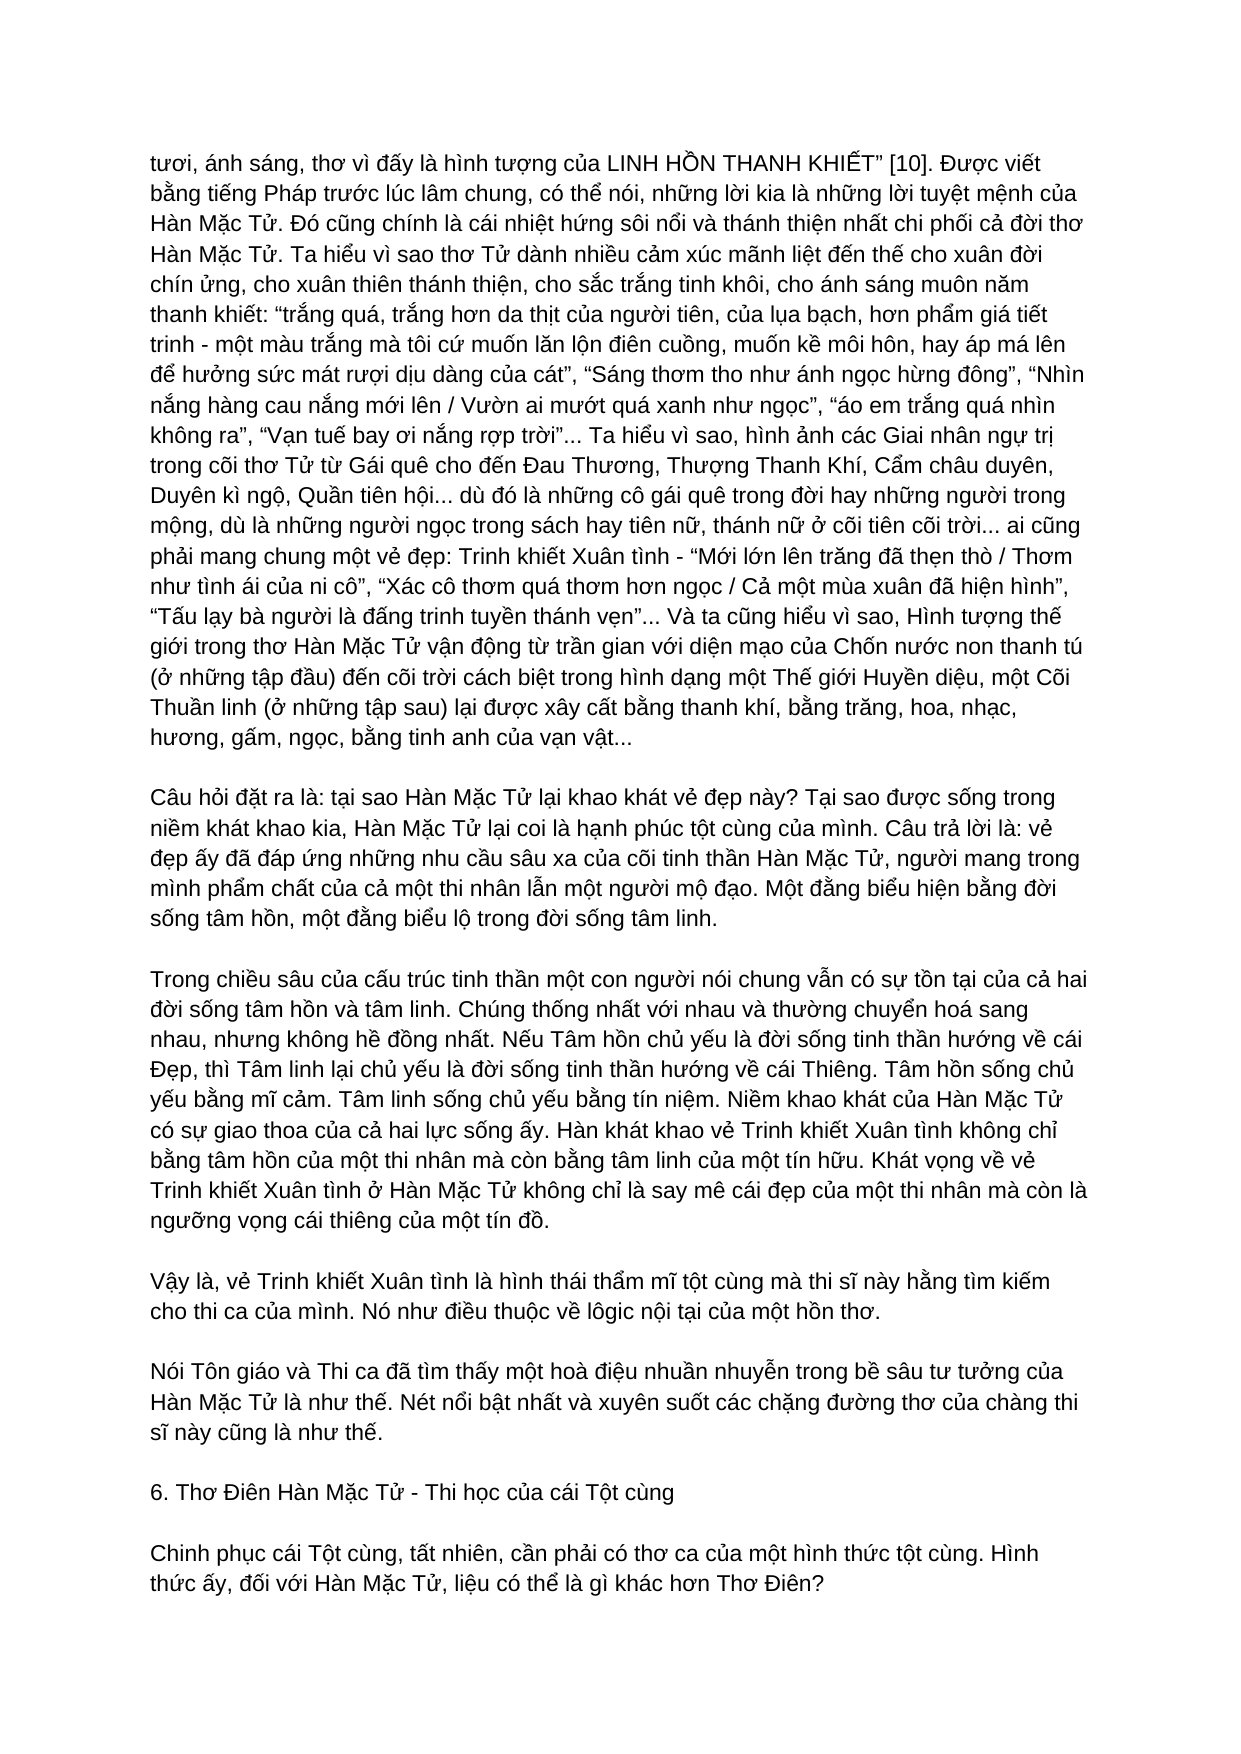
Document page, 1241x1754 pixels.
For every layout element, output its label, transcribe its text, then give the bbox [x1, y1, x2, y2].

text Chinh phục cái Tột cùng, tất nhiên, cần phải có thơ ca của một hình thức tột cùng. Hình thức ấy, đối với Hàn Mặc Tử, liệu có thể là gì khác hơn Thơ Điên? [150, 1539, 1090, 1596]
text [150, 150, 1090, 750]
text Câu hỏi đặt ra là: tại sao Hàn Mặc Tử lại khao khát vẻ đẹp này? Tại sao được sống trong niềm khát khao kia, Hàn Mặc Tử lại coi là hạnh phúc tột cùng của mình. Câu trả lời là: vẻ đẹp ấy đã đáp ứng những nhu cầu sâu xa của cõi tinh thần Hàn Mặc Tử, người mang trong mình phẩm chất của cả một thi nhân lẫn một người mộ đạo. Một đằng biểu hiện bằng đời sống tâm hồn, một đằng biểu lộ trong đời sống tâm linh. [150, 784, 1090, 932]
text Trong chiều sâu của cấu trúc tinh thần một con người nói chung vẫn có sự tồn tại của cả hai đời sống tâm hồn và tâm linh. Chúng thống nhất với nhau và thường chuyển hoá sang nhau, nhưng không hề đồng nhất. Nếu Tâm hồn chủ yếu là đời sống tinh thần hướng về cái Đẹp, thì Tâm linh lại chủ yếu là đời sống tinh thần hướng về cái Thiêng. Tâm hồn sống chủ yếu bằng mĩ cảm. Tâm linh sống chủ yếu bằng tín niệm. Niềm khao khát của Hàn Mặc Tử có sự giao thoa của cả hai lực sống ấy. Hàn khát khao vẻ Trinh khiết Xuân tình không chỉ bằng tâm hồn của một thi nhân mà còn bằng tâm linh của một tín hữu. Khát vọng về vẻ Trinh khiết Xuân tình ở Hàn Mặc Tử không chỉ là say mê cái đẹp của một thi nhân mà còn là ngưỡng vọng cái thiêng của một tín đồ. [150, 966, 1090, 1234]
text Nói Tôn giáo và Thi ca đã tìm thấy một hoà điệu nhuần nhuyễn trong bề sâu tư tưởng của Hàn Mặc Tử là như thế. Nét nổi bật nhất và xuyên suốt các chặng đường thơ của chàng thi sĩ này cũng là như thế. [150, 1358, 1090, 1445]
text 6. Thơ Điên Hàn Mặc Tử - Thi học của cái Tột cùng [150, 1479, 1090, 1506]
text Vậy là, vẻ Trinh khiết Xuân tình là hình thái thẩm mĩ tột cùng mà thi sĩ này hằng tìm kiếm cho thi ca của mình. Nó như điều thuộc về lôgic nội tại của một hồn thơ. [150, 1268, 1090, 1324]
